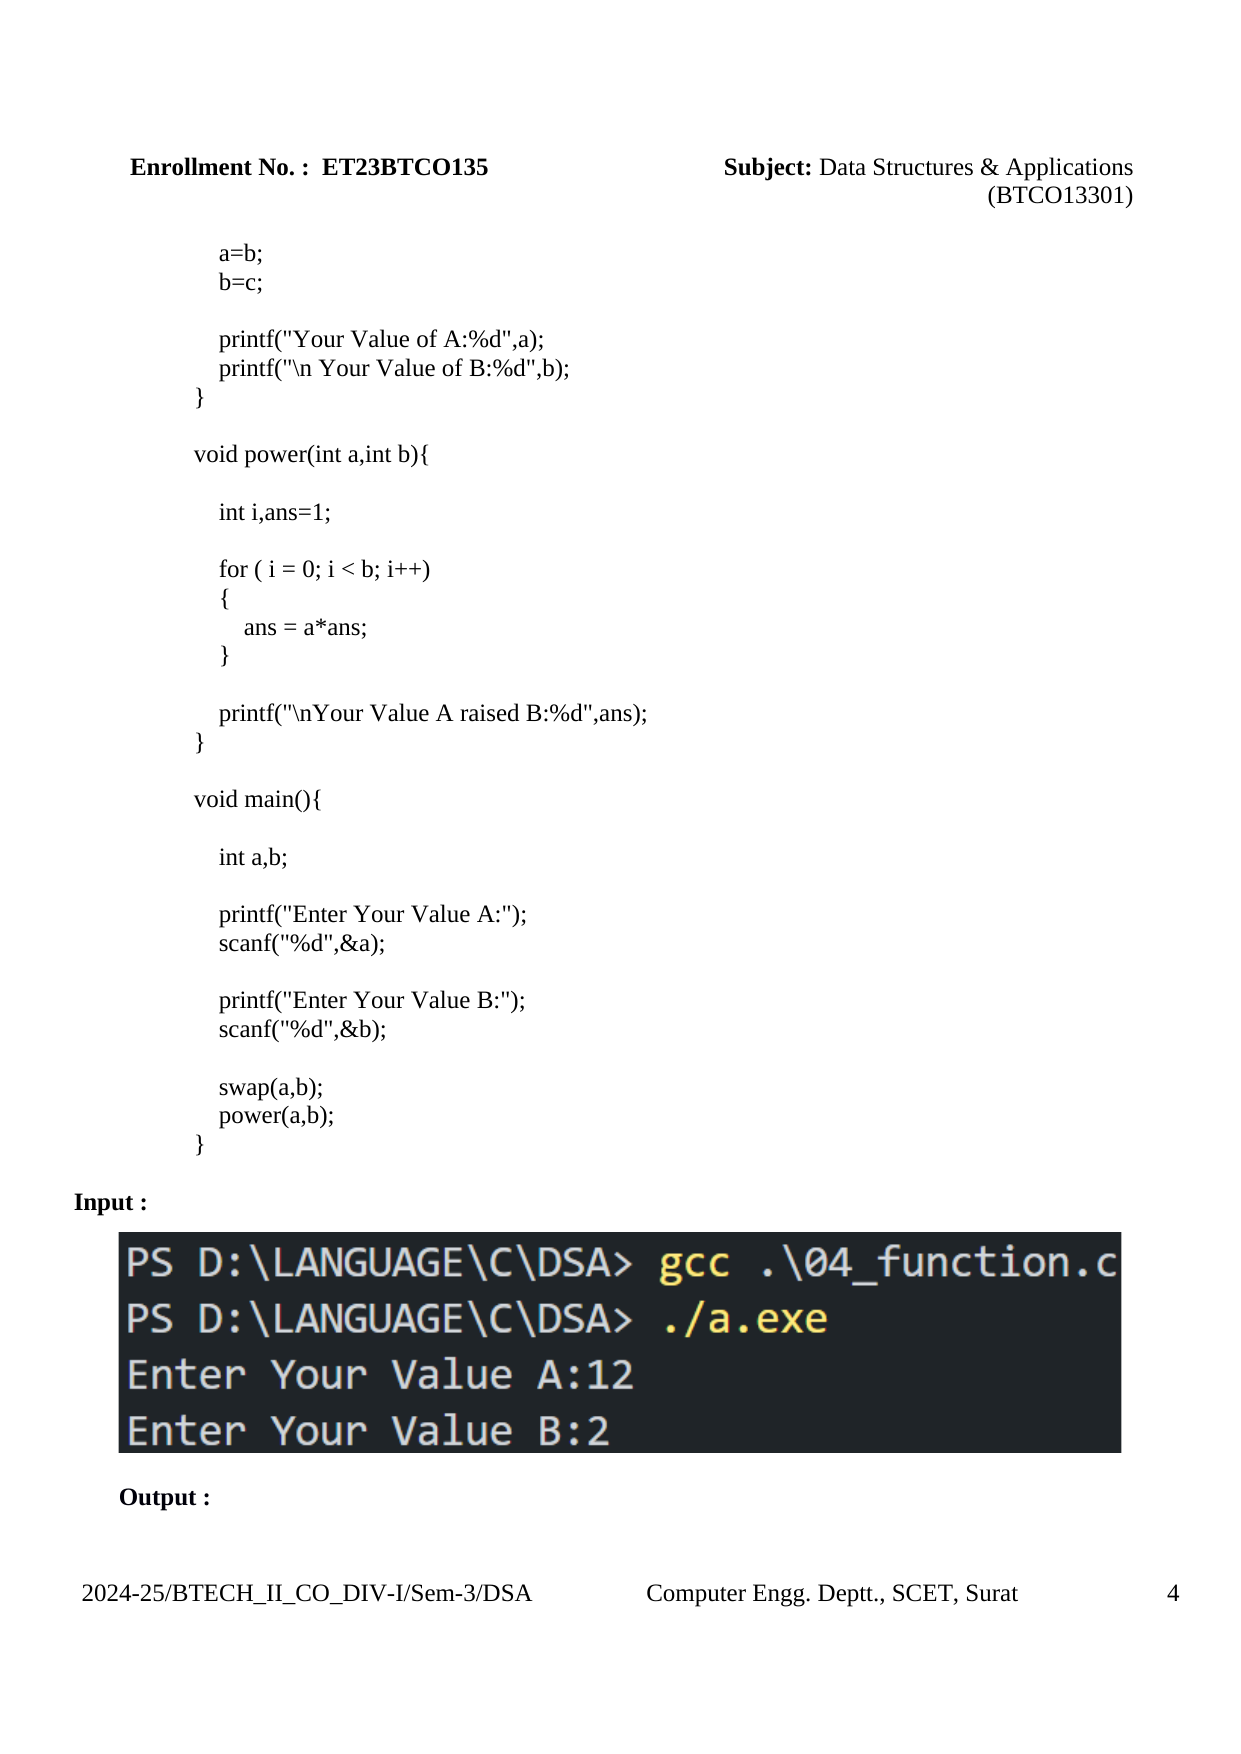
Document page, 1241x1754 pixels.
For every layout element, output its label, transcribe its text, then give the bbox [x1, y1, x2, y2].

text printf("Your Value of A:%d",a); [193, 324, 1122, 353]
text swap(a,b); [193, 1072, 1122, 1100]
text } [193, 727, 1122, 755]
text power(a,b); [193, 1100, 1122, 1129]
text Output : [118, 1482, 1122, 1510]
text a=b; [193, 238, 1122, 267]
text { [193, 583, 1122, 612]
text } [193, 382, 1122, 410]
text scanf("%d",&b); [193, 1014, 1122, 1043]
text scanf("%d",&a); [193, 928, 1122, 957]
text } [193, 1129, 1122, 1158]
text printf("Enter Your Value A:"); [193, 899, 1122, 928]
text b=c; [193, 267, 1122, 295]
text printf("\n Your Value of B:%d",b); [193, 353, 1122, 382]
text for ( i = 0; i < b; i++) [193, 554, 1122, 583]
text int i,ans=1; [193, 497, 1122, 525]
text printf("Enter Your Value B:"); [193, 985, 1122, 1014]
text void main(){ [193, 784, 1122, 813]
text printf("\nYour Value A raised B:%d",ans); [193, 698, 1122, 727]
text } [193, 640, 1122, 669]
text void power(int a,int b){ [193, 439, 1122, 468]
text ans = a*ans; [193, 612, 1122, 640]
text int a,b; [193, 842, 1122, 870]
subtitle Input : [73, 1187, 1122, 1215]
picture [118, 1232, 1122, 1453]
